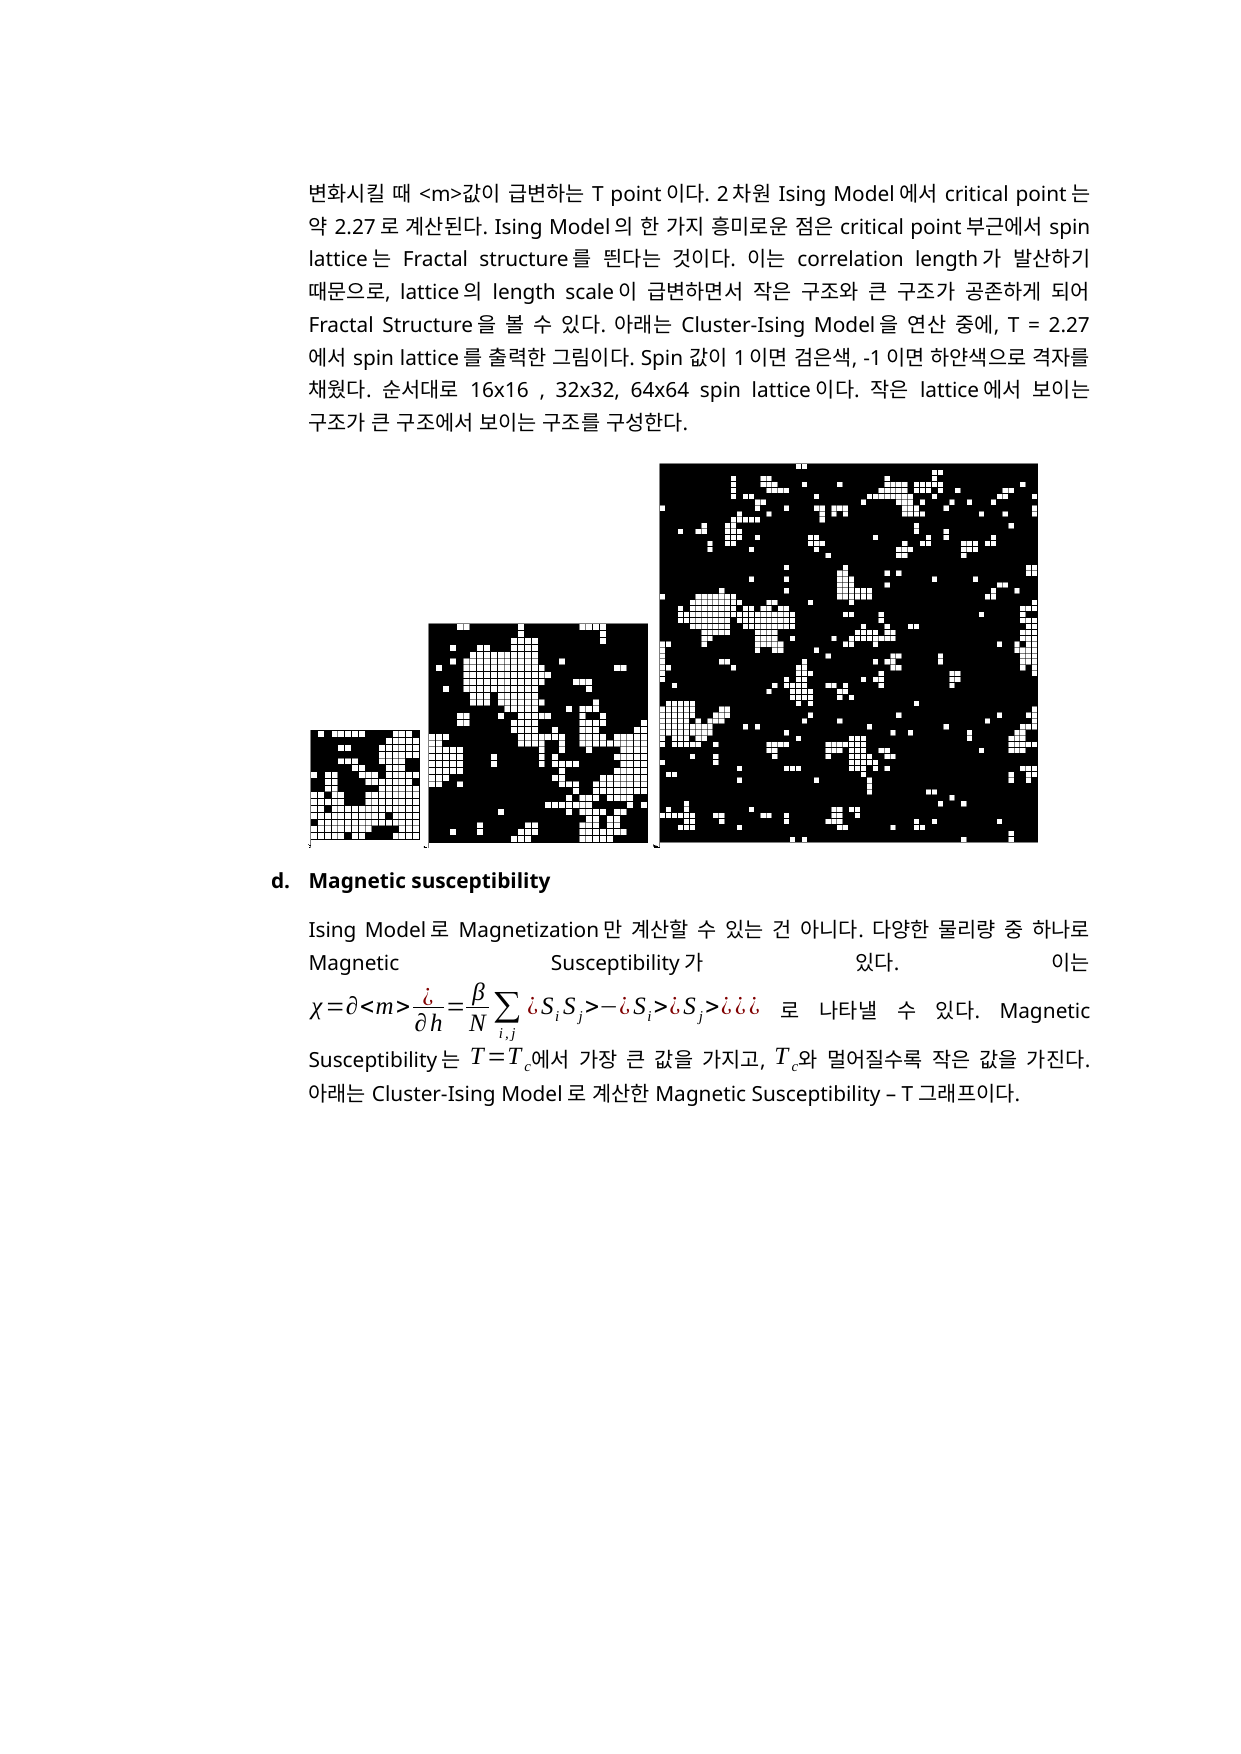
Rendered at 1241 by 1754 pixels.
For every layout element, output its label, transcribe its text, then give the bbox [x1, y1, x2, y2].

list Magnetic susceptibility [271, 866, 1090, 894]
list Ising Model로 Magnetization만 계산할 수 있는 건 아니다. 다양한 물리량 중 하나로 Magnetic Susceptibility가 있다. 이는 로 나타낼 수 있다. Magnetic Susceptibility는 에서 가장 큰 값을 가지고, 와 멀어질수록 작은 값을 가진다. 아래는 Cluster-Ising Model로 계산한 Magnetic Susceptibility – T 그래프이다. [308, 913, 1090, 1107]
picture [308, 455, 1044, 848]
